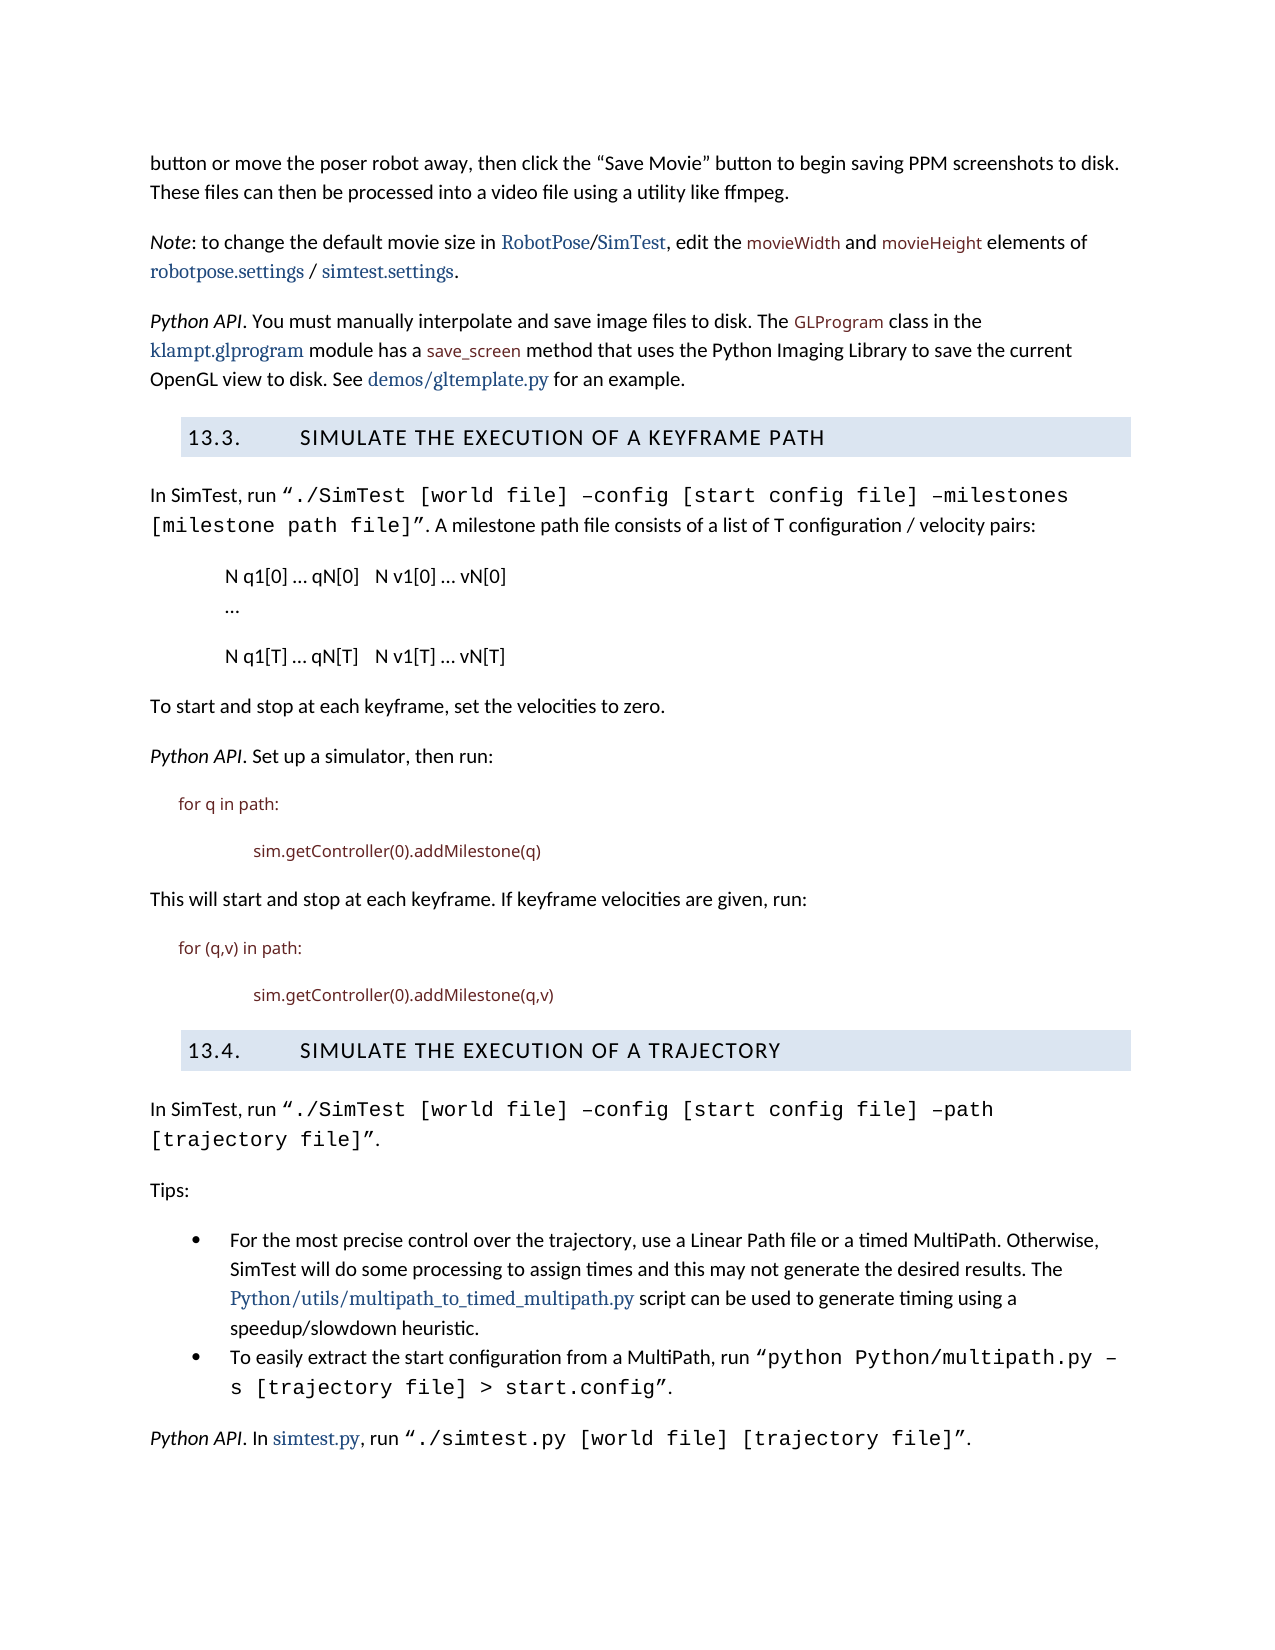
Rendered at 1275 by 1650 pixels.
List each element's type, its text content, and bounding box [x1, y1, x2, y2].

text Python API. You must manually interpolate and save image files to disk. The GLProgram class in the klampt.glprogram module has a save_screen method that uses the Python Imaging Library to save the current OpenGL view to disk. See demos/gltemplate.py for an example. [150, 308, 1125, 392]
text In SimTest, run “./SimTest [world file] –config [start config file] –path [trajectory file]”. [150, 1096, 1125, 1152]
list For the most precise control over the trajectory, use a Linear Path file or a timed MultiPath. Otherwise, SimTest will do some processing to assign times and this may not generate the desired results. The Python/utils/multipath_to_timed_multipath.py script can be used to generate timing using a speedup/slowdown heuristic. [192, 1227, 1125, 1340]
text Python API. In simtest.py, run “./simtest.py [world file] [trajectory file]”. [150, 1425, 1125, 1452]
text N q1[T] … qN[T] N v1[T] … vN[T] [225, 643, 1125, 668]
text Tips: [150, 1177, 1125, 1203]
text Note: to change the default movie size in RobotPose/SimTest, edit the movieWidth and movieHeight elements of robotpose.settings / simtest.settings. [150, 229, 1125, 284]
subtitle Simulate the execution of a keyframe path [188, 423, 1125, 451]
text N q1[0] … qN[0] N v1[0] … vN[0] … [225, 564, 1125, 618]
subtitle Simulate the execution of a trajectory [188, 1037, 1125, 1064]
text Python API. Set up a simulator, then run: [150, 743, 1125, 768]
text To start and stop at each keyframe, set the velocities to zero. [150, 693, 1125, 718]
text for q in path: [178, 793, 1125, 816]
text sim.getController(0).addMilestone(q,v) [216, 983, 1125, 1006]
list To easily extract the start configuration from a MultiPath, run “python Python/multipath.py –s [trajectory file] > start.config”. [192, 1344, 1125, 1401]
text for (q,v) in path: [178, 937, 1125, 959]
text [150, 150, 1125, 204]
text This will start and stop at each keyframe. If keyframe velocities are given, run: [150, 887, 1125, 912]
text sim.getController(0).addMilestone(q) [216, 840, 1125, 862]
text In SimTest, run “./SimTest [world file] –config [start config file] –milestones [milestone path file]”. A milestone path file consists of a list of T configuration / velocity pairs: [150, 482, 1125, 539]
